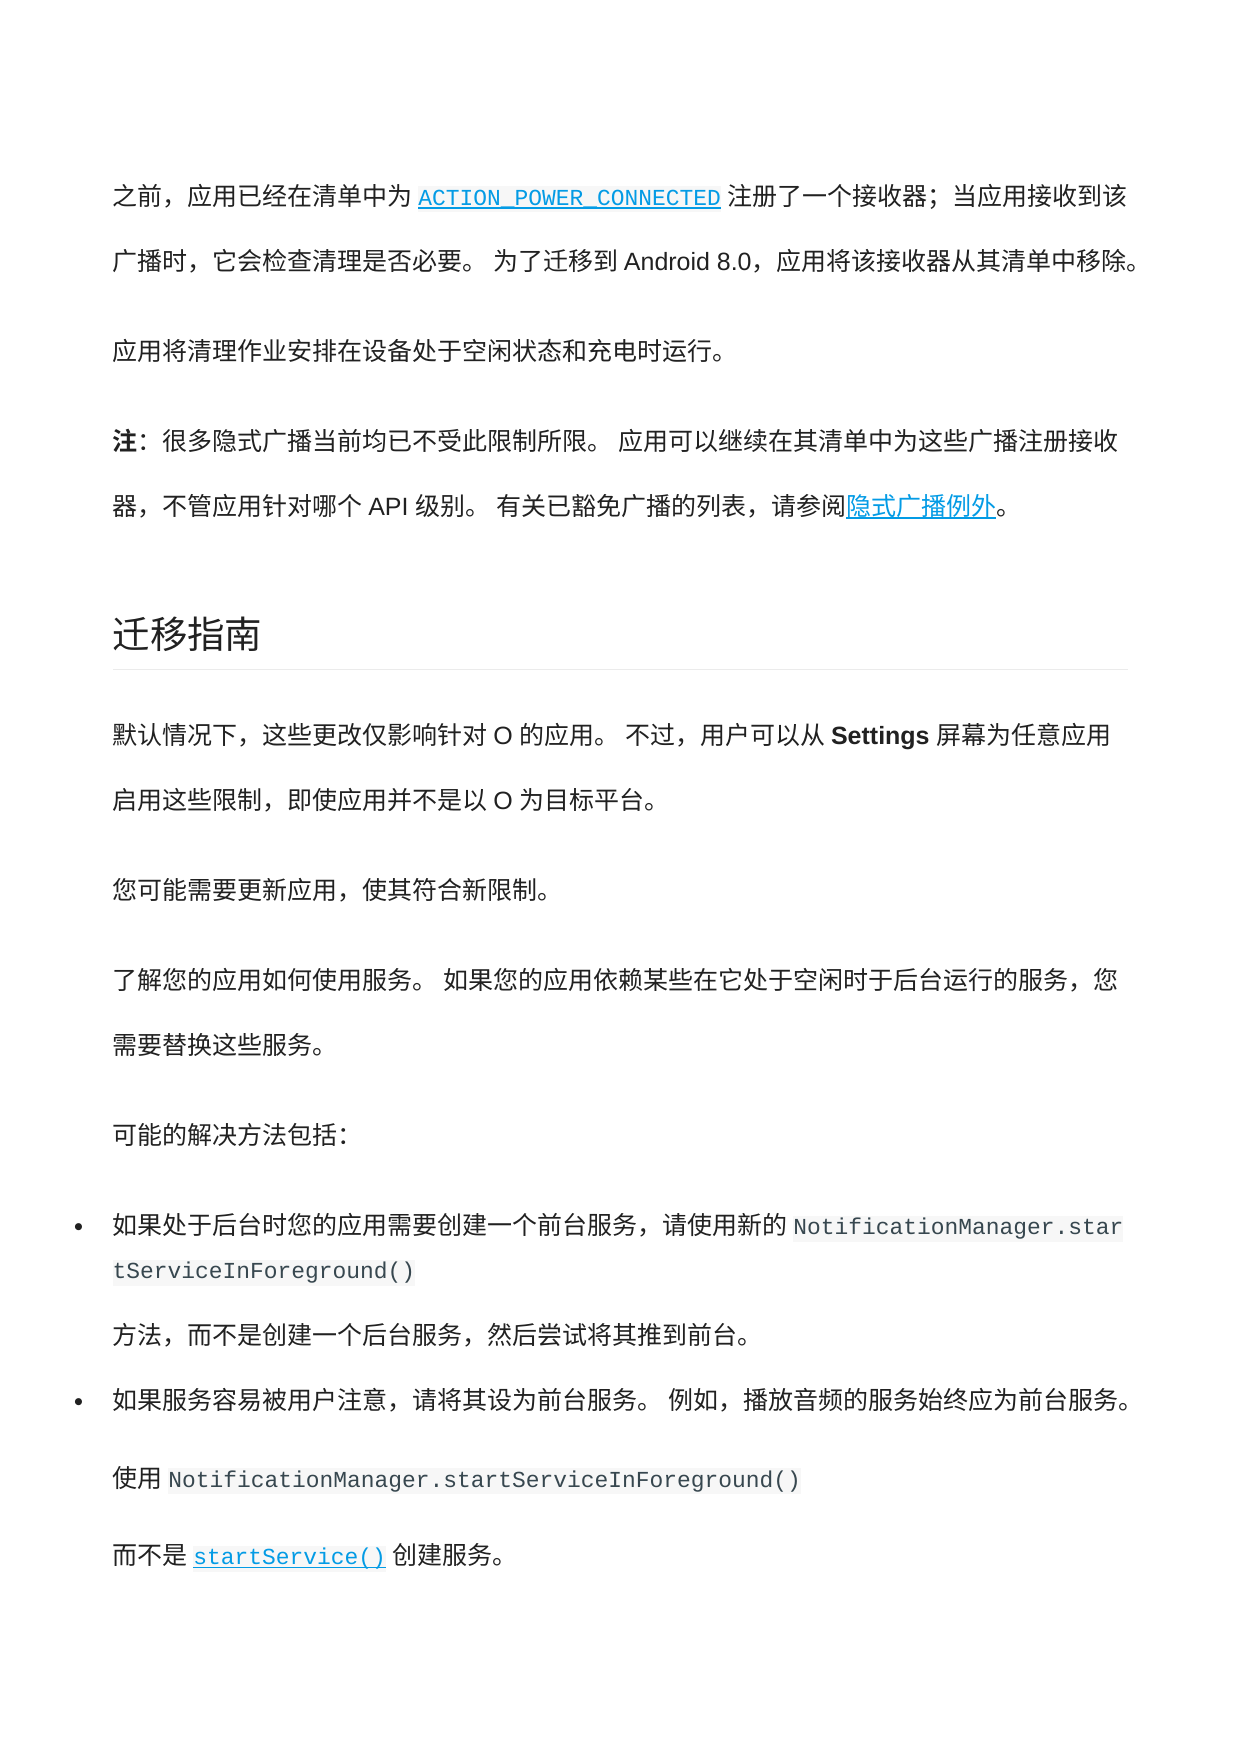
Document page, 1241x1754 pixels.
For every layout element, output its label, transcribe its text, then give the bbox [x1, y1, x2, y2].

text 您可能需要更新应用，使其符合新限制。 [112, 856, 1128, 921]
list 如果服务容易被用户注意，请将其设为前台服务。 例如，播放音频的服务始终应为前台服务。 [75, 1366, 1128, 1431]
text 可能的解决方法包括： [112, 1101, 1128, 1166]
text 应用将清理作业安排在设备处于空闲状态和充电时运行。 [112, 317, 1128, 382]
text 使用 NotificationManager.startServiceInForeground() [112, 1444, 1128, 1509]
text 之前，应用已经在清单中为 ACTION_POWER_CONNECTED 注册了一个接收器；当应用接收到该广播时，它会检查清理是否必要。 为了迁移到 Android 8.0，应用将该接收器从其清单中移除。 [112, 162, 1128, 292]
text 迁移指南 [112, 599, 1128, 670]
text 方法，而不是创建一个后台服务，然后尝试将其推到前台。 [112, 1301, 1128, 1366]
text 了解您的应用如何使用服务。 如果您的应用依赖某些在它处于空闲时于后台运行的服务，您需要替换这些服务。 [112, 946, 1128, 1076]
text 默认情况下，这些更改仅影响针对 O 的应用。 不过，用户可以从 Settings 屏幕为任意应用启用这些限制，即使应用并不是以 O 为目标平台。 [112, 701, 1128, 831]
text 注：很多隐式广播当前均已不受此限制所限。 应用可以继续在其清单中为这些广播注册接收器，不管应用针对哪个 API 级别。 有关已豁免广播的列表，请参阅隐式广播例外。 [112, 407, 1128, 537]
text 而不是 startService() 创建服务。 [112, 1521, 1128, 1586]
list 如果处于后台时您的应用需要创建一个前台服务，请使用新的 NotificationManager.startServiceInForeground() [75, 1191, 1128, 1289]
